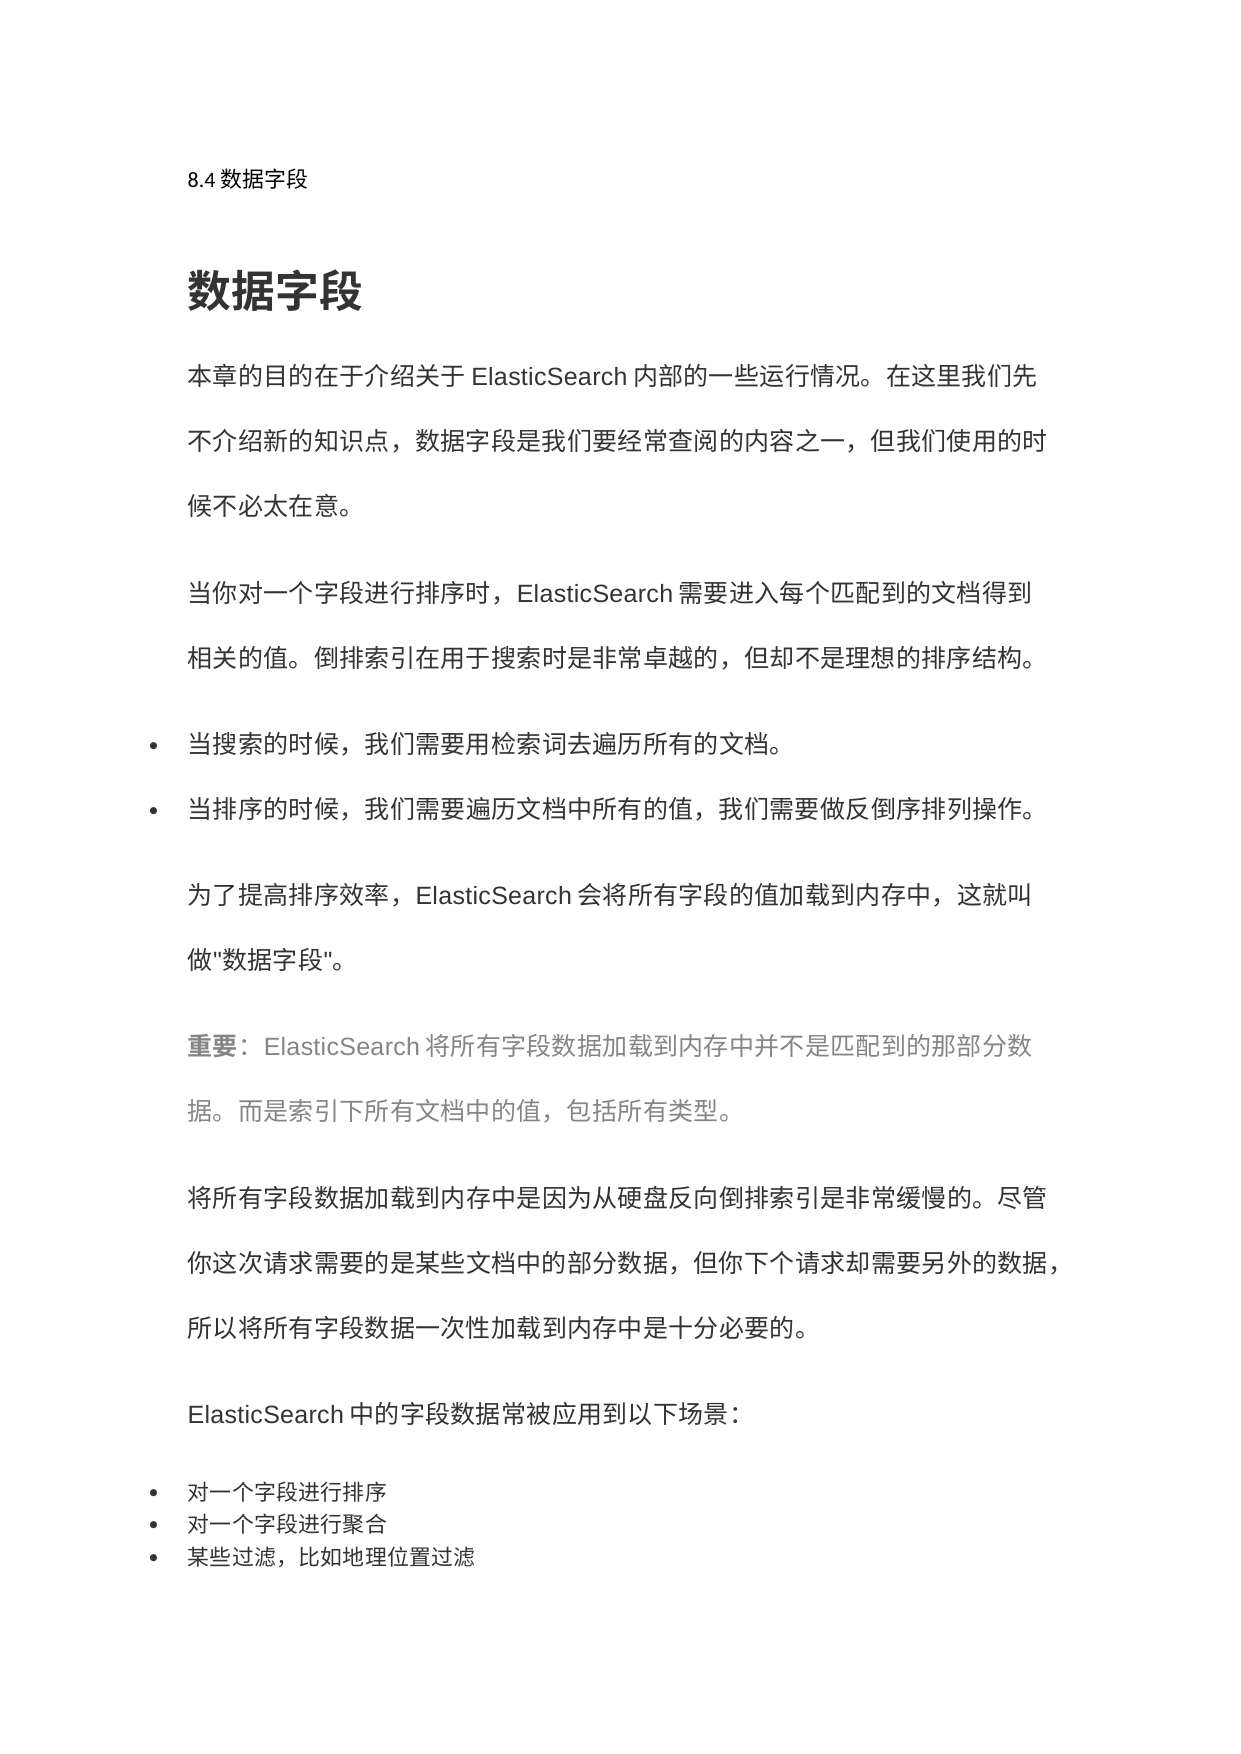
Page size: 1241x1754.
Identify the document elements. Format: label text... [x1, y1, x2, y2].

text 将所有字段数据加载到内存中是因为从硬盘反向倒排索引是非常缓慢的。尽管你这次请求需要的是某些文档中的部分数据，但你下个请求却需要另外的数据，所以将所有字段数据一次性加载到内存中是十分必要的。 [187, 1164, 1053, 1359]
text 当你对一个字段进行排序时，ElasticSearch需要进入每个匹配到的文档得到相关的值。倒排索引在用于搜索时是非常卓越的，但却不是理想的排序结构。 [187, 559, 1053, 689]
text 为了提高排序效率，ElasticSearch会将所有字段的值加载到内存中，这就叫做"数据字段"。 [187, 861, 1053, 991]
list 对一个字段进行排序 [150, 1474, 1053, 1507]
subtitle 数据字段 [187, 256, 1053, 321]
list 某些过滤，比如地理位置过滤 [150, 1539, 1053, 1572]
text ElasticSearch中的字段数据常被应用到以下场景： [187, 1380, 1053, 1445]
text 8.4 数据字段 [187, 162, 1053, 194]
text 本章的目的在于介绍关于ElasticSearch内部的一些运行情况。在这里我们先不介绍新的知识点，数据字段是我们要经常查阅的内容之一，但我们使用的时候不必太在意。 [187, 342, 1053, 537]
list 对一个字段进行聚合 [150, 1507, 1053, 1539]
list 当排序的时候，我们需要遍历文档中所有的值，我们需要做反倒序排列操作。 [150, 775, 1053, 840]
list 当搜索的时候，我们需要用检索词去遍历所有的文档。 [150, 710, 1053, 775]
text 重要：ElasticSearch将所有字段数据加载到内存中并不是匹配到的那部分数据。而是索引下所有文档中的值，包括所有类型。 [187, 1012, 1053, 1142]
